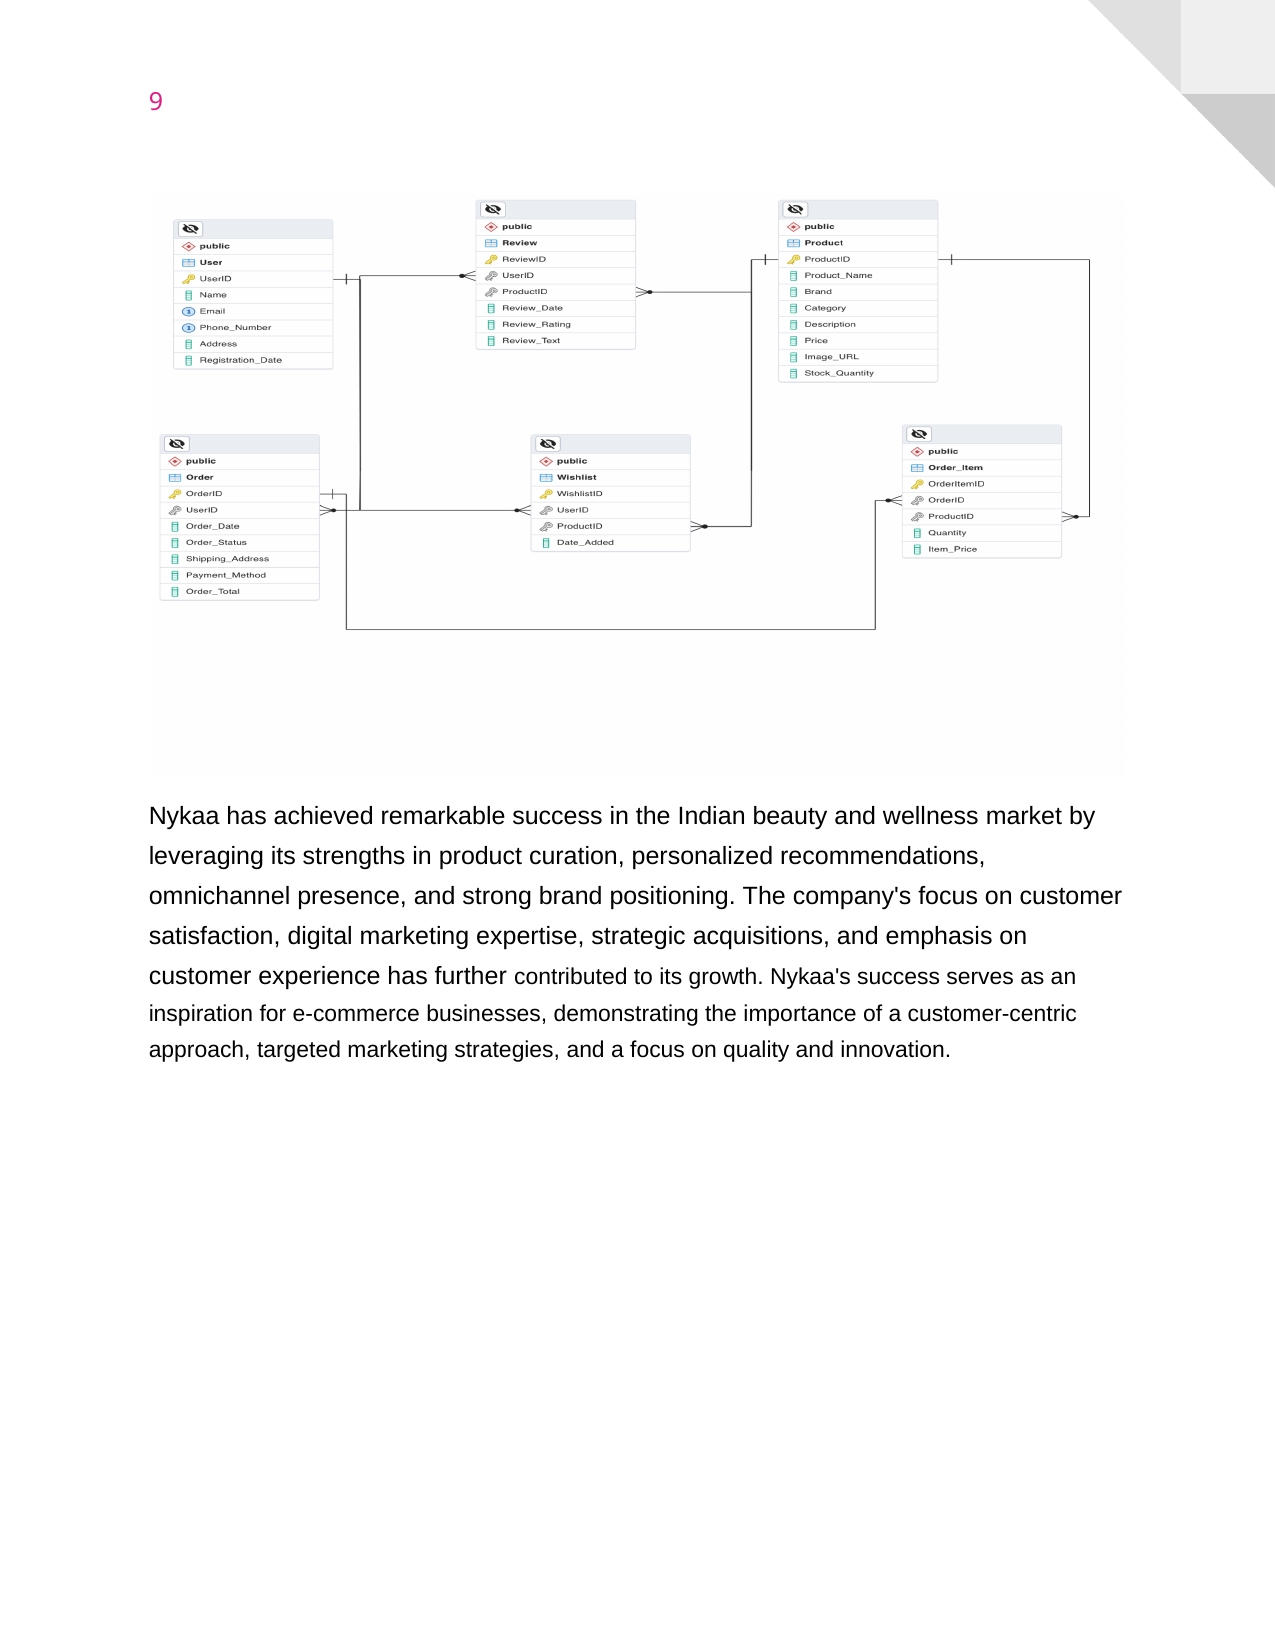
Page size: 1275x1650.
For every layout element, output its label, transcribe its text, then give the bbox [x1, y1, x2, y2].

picture [1087, 0, 1275, 188]
picture [150, 193, 1125, 776]
text Nykaa has achieved remarkable success in the Indian beauty and wellness market by leveraging its strengths in product curation, personalized recommendations, omnichannel presence, and strong brand positioning. The company's focus on customer satisfaction, digital marketing expertise, strategic acquisitions, and emphasis on customer experience has further contributed to its growth. Nykaa's success serves as an inspiration for e-commerce businesses, demonstrating the importance of a customer-centric approach, targeted marketing strategies, and a focus on quality and innovation. [148, 801, 1125, 1063]
